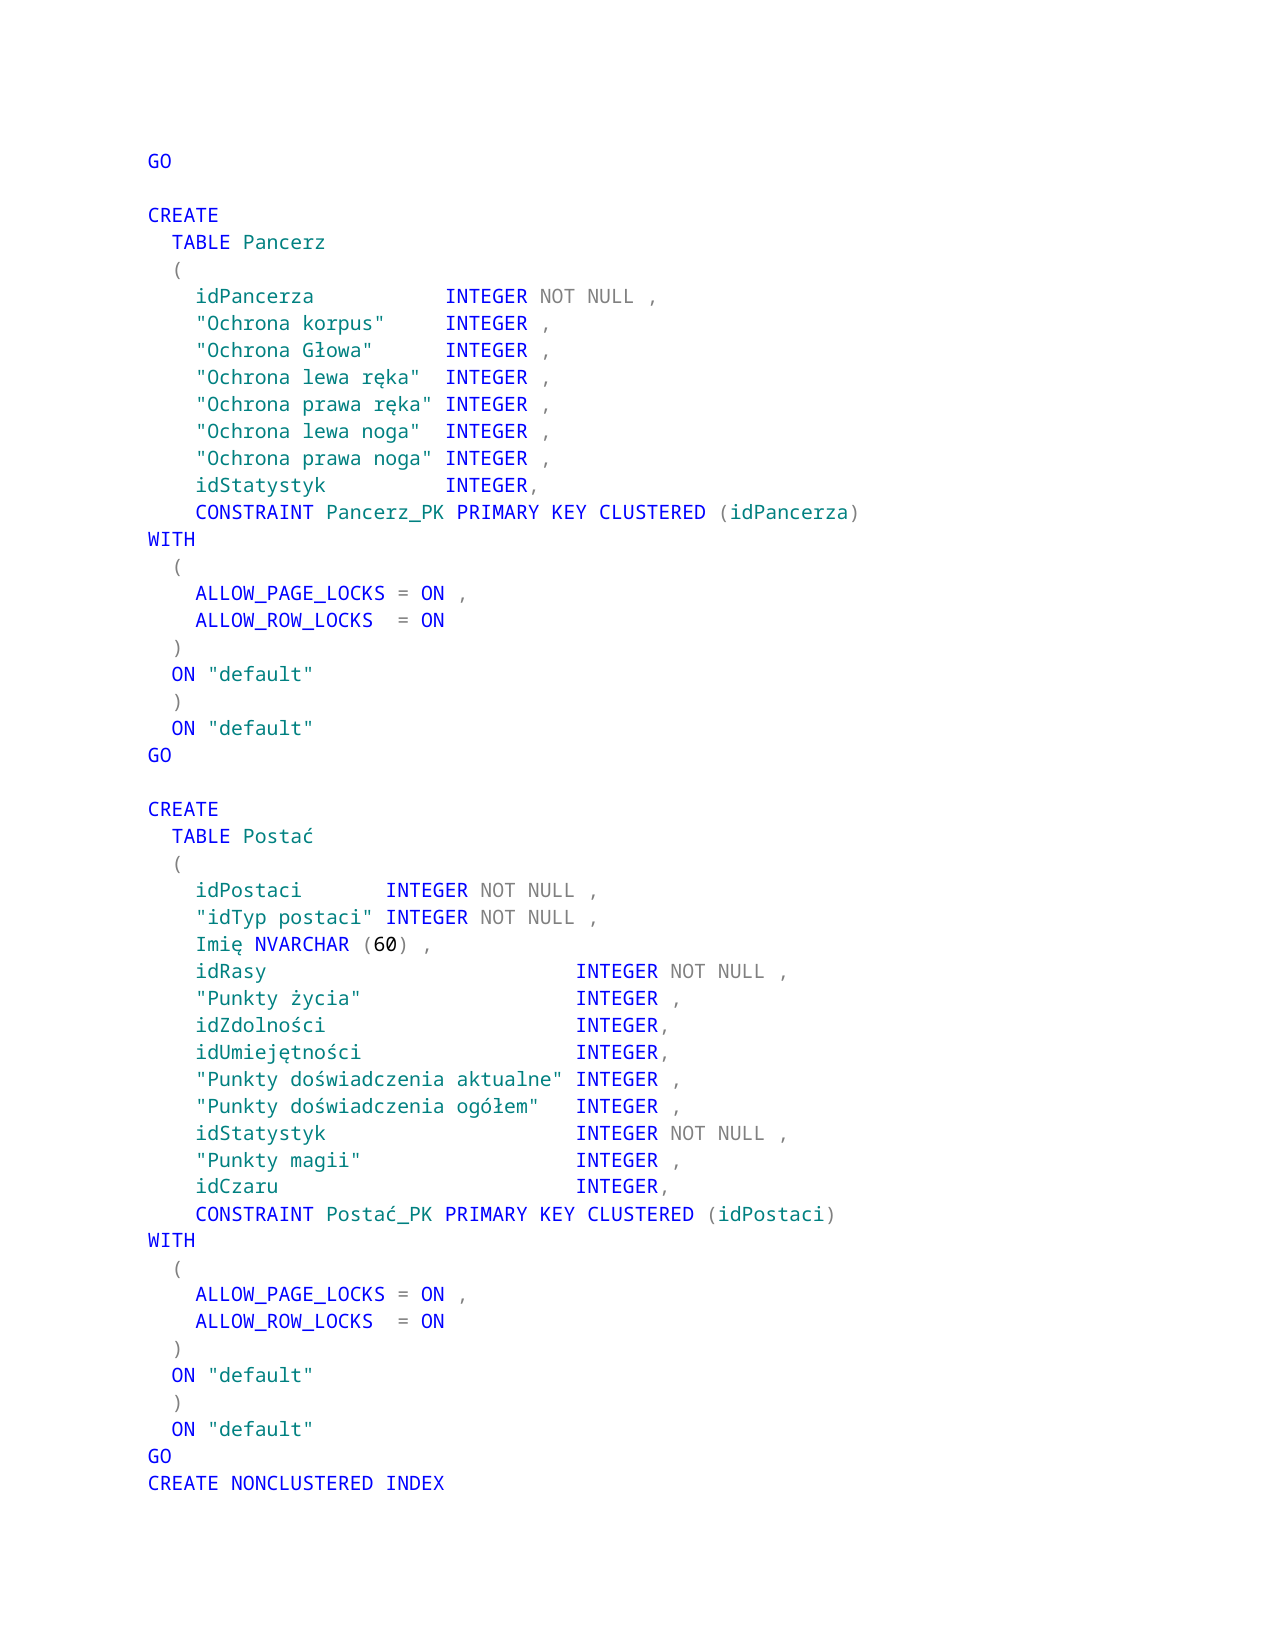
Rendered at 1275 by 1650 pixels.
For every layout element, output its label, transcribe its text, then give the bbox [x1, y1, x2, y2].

text CONSTRAINT Postać_PK PRIMARY KEY CLUSTERED (idPostaci) [148, 1200, 1127, 1227]
text CREATE [148, 795, 1127, 822]
text idCzaru INTEGER, [148, 1173, 1127, 1200]
text "Ochrona lewa noga" INTEGER , [148, 417, 1127, 444]
text ON "default" [148, 1362, 1127, 1389]
text ( [148, 1254, 1127, 1281]
text GO [148, 1443, 1127, 1469]
text ALLOW_PAGE_LOCKS = ON , [148, 1281, 1127, 1308]
text ALLOW_ROW_LOCKS = ON [148, 606, 1127, 633]
text ON "default" [148, 714, 1127, 741]
text idPancerza INTEGER NOT NULL , [148, 282, 1127, 309]
text "Ochrona Głowa" INTEGER , [148, 336, 1127, 363]
text idStatystyk INTEGER NOT NULL , [148, 1119, 1127, 1146]
text "Ochrona prawa noga" INTEGER , [148, 444, 1127, 471]
text CREATE NONCLUSTERED INDEX [148, 1469, 1127, 1497]
text "Ochrona korpus" INTEGER , [148, 309, 1127, 336]
text idRasy INTEGER NOT NULL , [148, 957, 1127, 984]
text ( [148, 256, 1127, 282]
text "idTyp postaci" INTEGER NOT NULL , [148, 903, 1127, 930]
text ALLOW_ROW_LOCKS = ON [148, 1308, 1127, 1335]
text GO [148, 148, 1127, 174]
text ( [148, 552, 1127, 579]
text ON "default" [148, 1416, 1127, 1443]
text "Ochrona prawa ręka" INTEGER , [148, 390, 1127, 417]
text ( [148, 849, 1127, 876]
text WITH [148, 1227, 1127, 1254]
text idPostaci INTEGER NOT NULL , [148, 876, 1127, 903]
text CONSTRAINT Pancerz_PK PRIMARY KEY CLUSTERED (idPancerza) [148, 498, 1127, 525]
text ) [148, 1389, 1127, 1416]
text TABLE Pancerz [148, 228, 1127, 256]
text "Punkty doświadczenia aktualne" INTEGER , [148, 1065, 1127, 1092]
text idStatystyk INTEGER, [148, 471, 1127, 498]
text "Punkty doświadczenia ogółem" INTEGER , [148, 1092, 1127, 1119]
text ON "default" [148, 660, 1127, 687]
text "Punkty magii" INTEGER , [148, 1146, 1127, 1173]
text TABLE Postać [148, 822, 1127, 849]
text "Punkty życia" INTEGER , [148, 984, 1127, 1011]
text CREATE [148, 202, 1127, 228]
text Imię NVARCHAR (60) , [148, 930, 1127, 957]
text ALLOW_PAGE_LOCKS = ON , [148, 579, 1127, 606]
text idZdolności INTEGER, [148, 1011, 1127, 1038]
text ) [148, 633, 1127, 660]
text ) [148, 687, 1127, 714]
text GO [148, 741, 1127, 768]
text WITH [148, 525, 1127, 552]
text idUmiejętności INTEGER, [148, 1038, 1127, 1065]
text "Ochrona lewa ręka" INTEGER , [148, 363, 1127, 390]
text ) [148, 1335, 1127, 1362]
